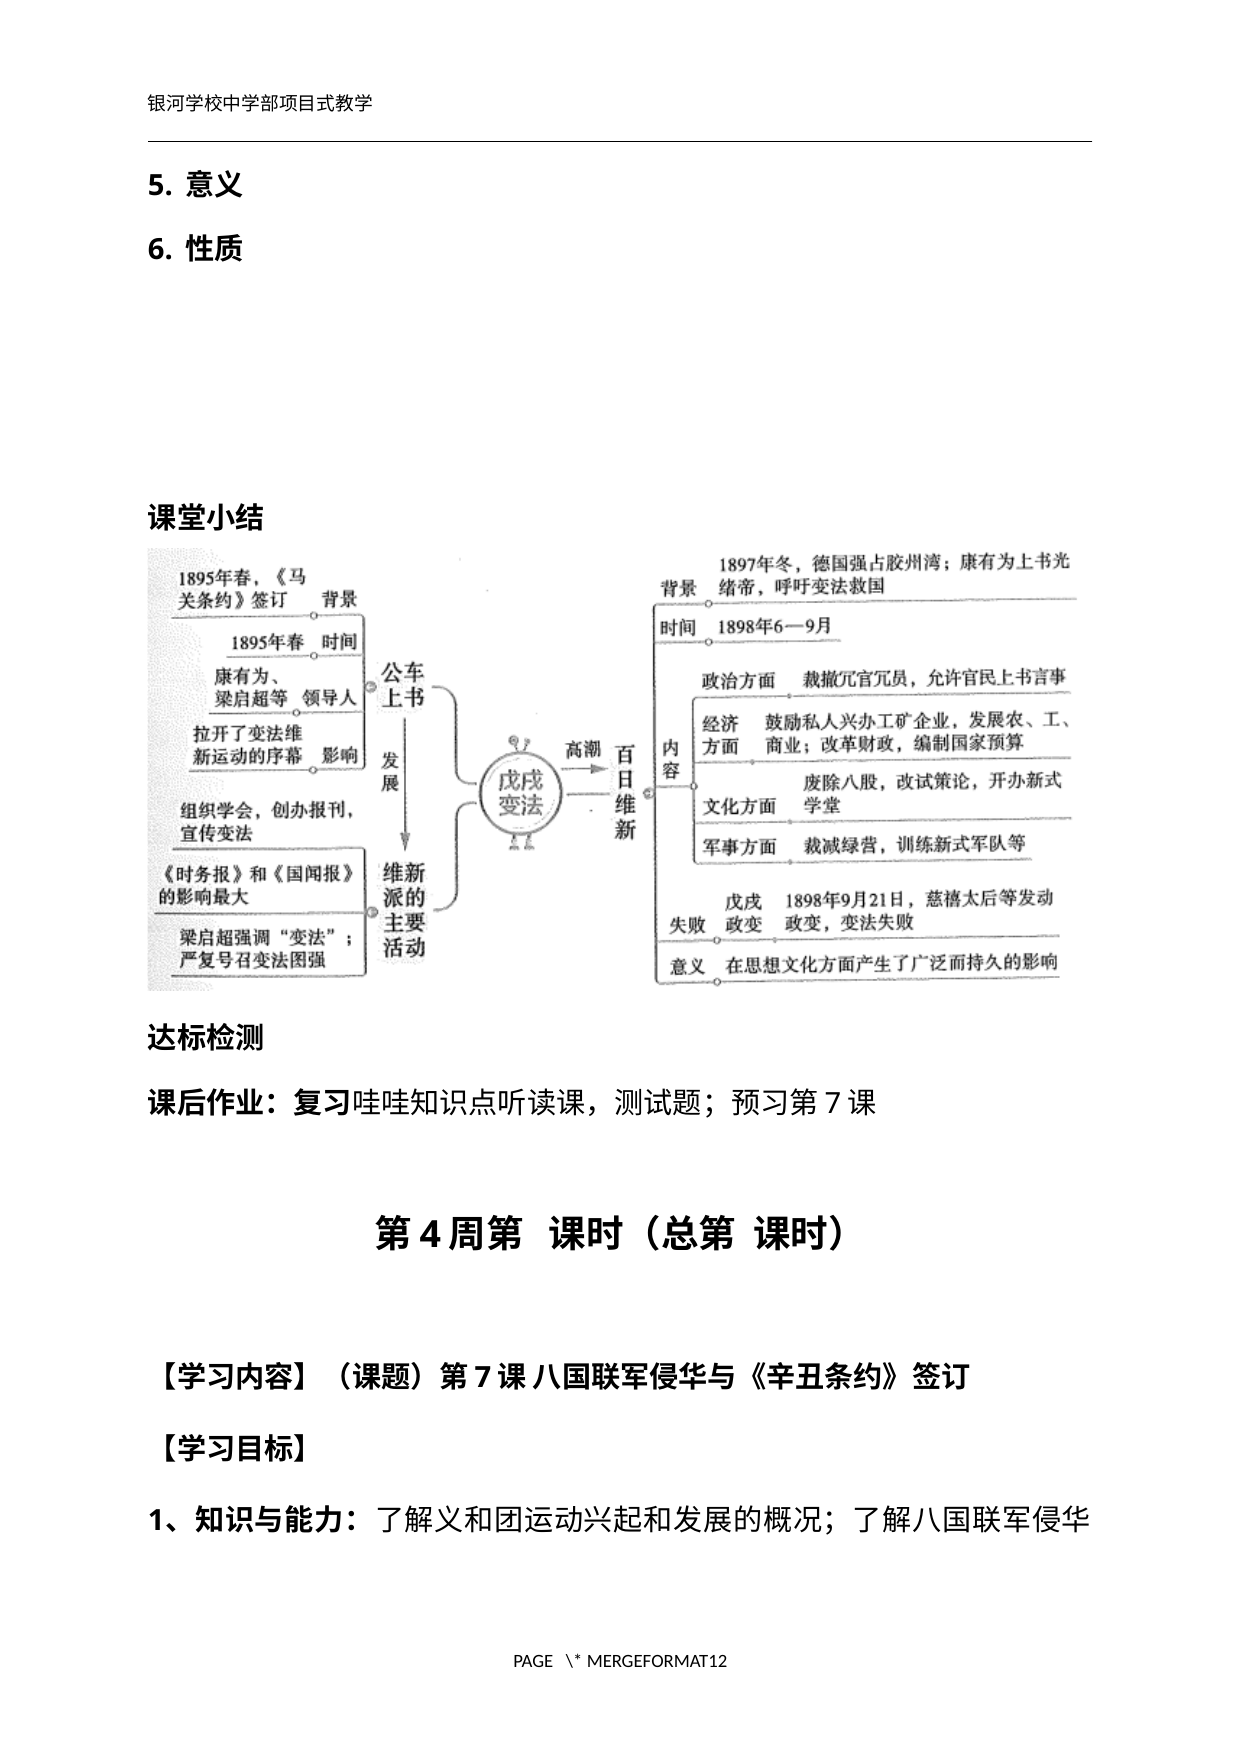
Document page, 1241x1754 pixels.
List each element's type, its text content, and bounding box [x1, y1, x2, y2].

list 意义 [148, 162, 1092, 204]
picture [147, 548, 1093, 991]
text 【学习内容】（课题）第7课 八国联军侵华与《辛丑条约》签订 [148, 1342, 1092, 1407]
text 课堂小结 [148, 483, 1092, 548]
text 课后作业：复习哇哇知识点听读课，测试题；预习第7课 [148, 1068, 1092, 1133]
text 达标检测 [148, 1003, 1092, 1068]
text 第4周第 课时（总第 课时） [148, 1198, 1092, 1263]
text 【学习目标】 [148, 1414, 1092, 1479]
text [148, 1485, 1092, 1550]
list 性质 [148, 225, 1092, 268]
